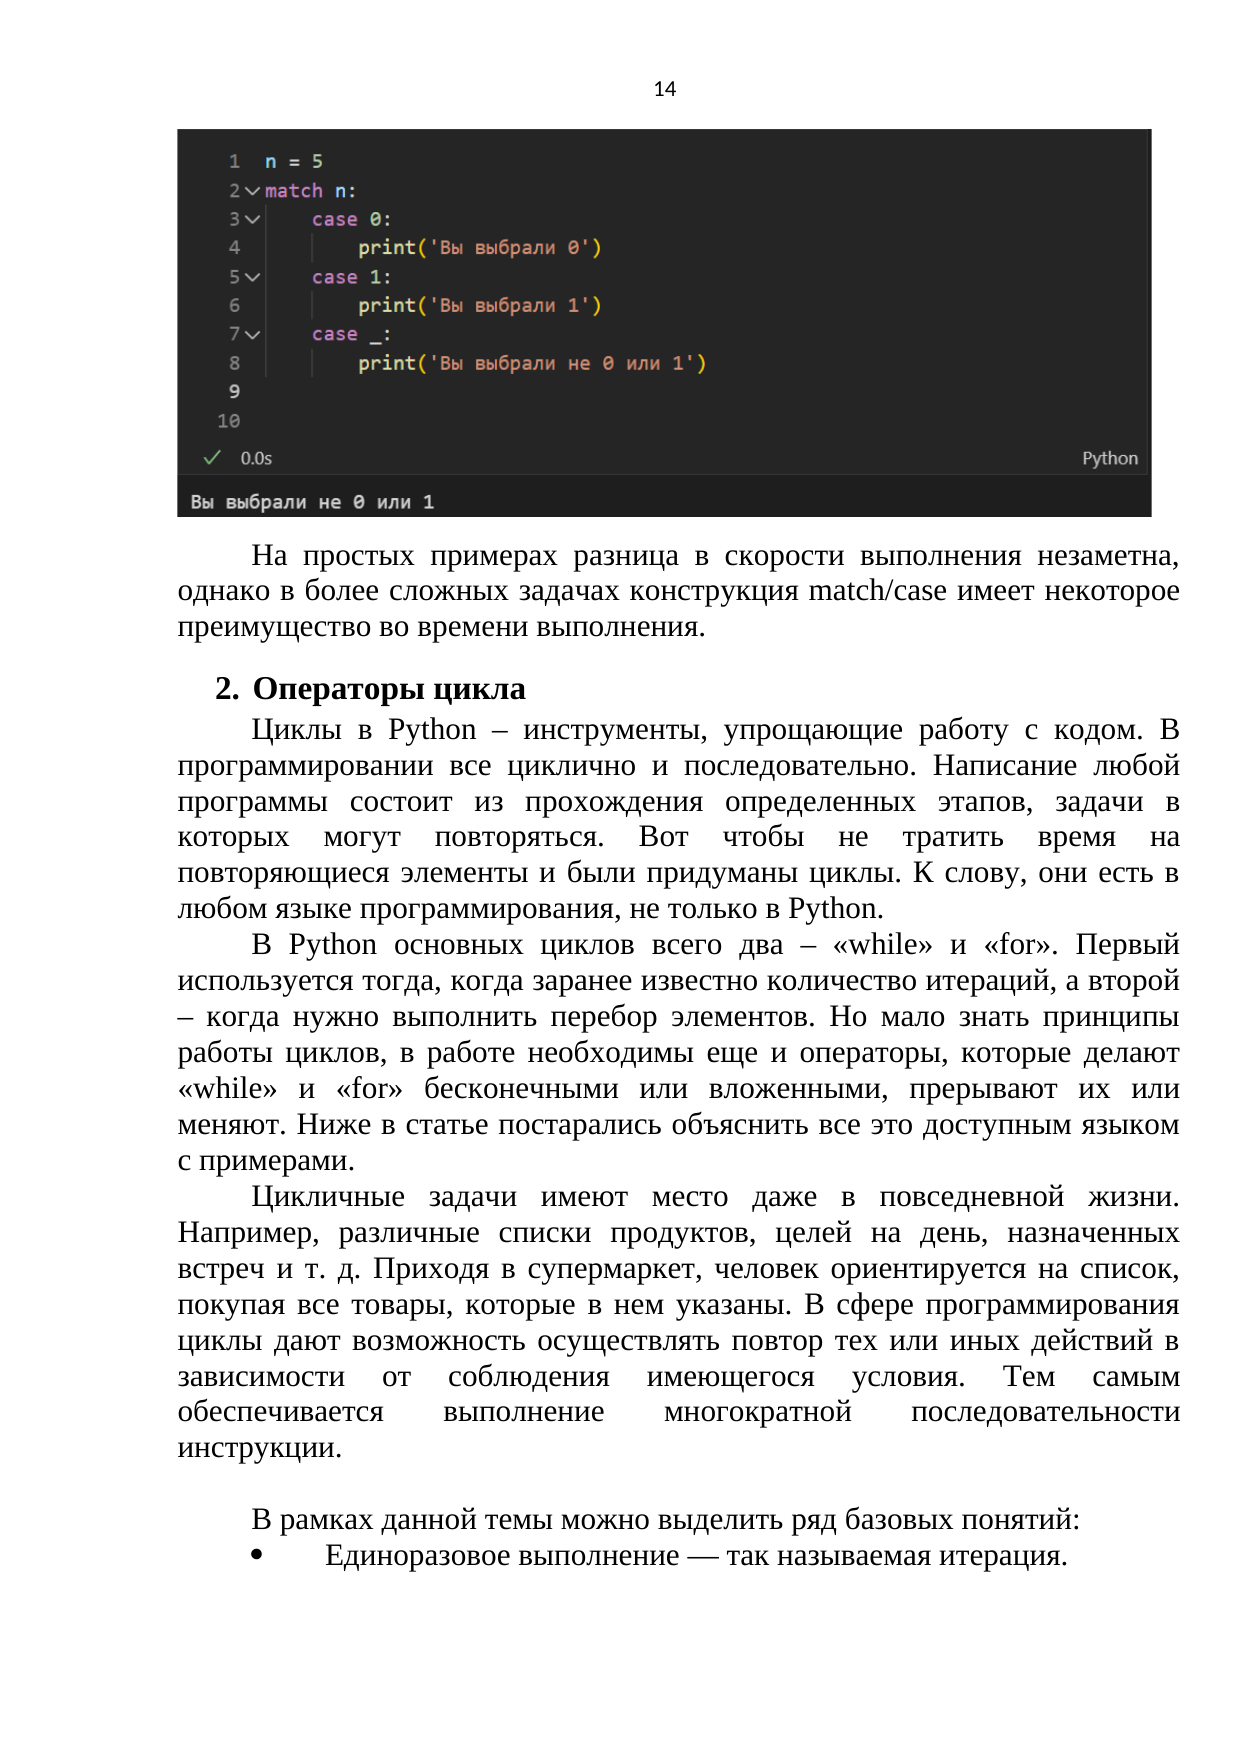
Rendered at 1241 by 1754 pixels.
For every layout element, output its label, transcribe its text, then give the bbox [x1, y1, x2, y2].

list Единоразовое выполнение — так называемая итерация. [177, 1536, 1181, 1572]
text Цикличные задачи имеют место даже в повседневной жизни. Например, различные списки продуктов, целей на день, назначенных встреч и т. д. Приходя в супермаркет, человек ориентируется на список, покупая все товары, которые в нем указаны. В сфере программирования циклы дают возможность осуществлять повтор тех или иных действий в зависимости от соблюдения имеющегося условия. Тем самым обеспечивается выполнение многократной последовательности инструкции. [177, 1177, 1181, 1464]
subtitle Операторы цикла [215, 668, 1152, 707]
text На простых примерах разница в скорости выполнения незаметна, однако в более сложных задачах конструкция match/case имеет некоторое преимущество во времени выполнения. [177, 536, 1181, 643]
text В рамках данной темы можно выделить ряд базовых понятий: [177, 1501, 1181, 1536]
text Циклы в Python – инструменты, упрощающие работу с кодом. В программировании все циклично и последовательно. Написание любой программы состоит из прохождения определенных этапов, задачи в которых могут повторяться. Вот чтобы не тратить время на повторяющиеся элементы и были придуманы циклы. К слову, они есть в любом языке программирования, не только в Python. [177, 710, 1181, 926]
picture [177, 129, 1152, 517]
text В Python основных циклов всего два – «while» и «for». Первый используется тогда, когда заранее известно количество итераций, а второй – когда нужно выполнить перебор элементов. Но мало знать принципы работы циклов, в работе необходимы еще и операторы, которые делают «while» и «for» бесконечными или вложенными, прерывают их или меняют. Ниже в статье постарались объяснить все это доступным языком с примерами. [177, 926, 1181, 1177]
